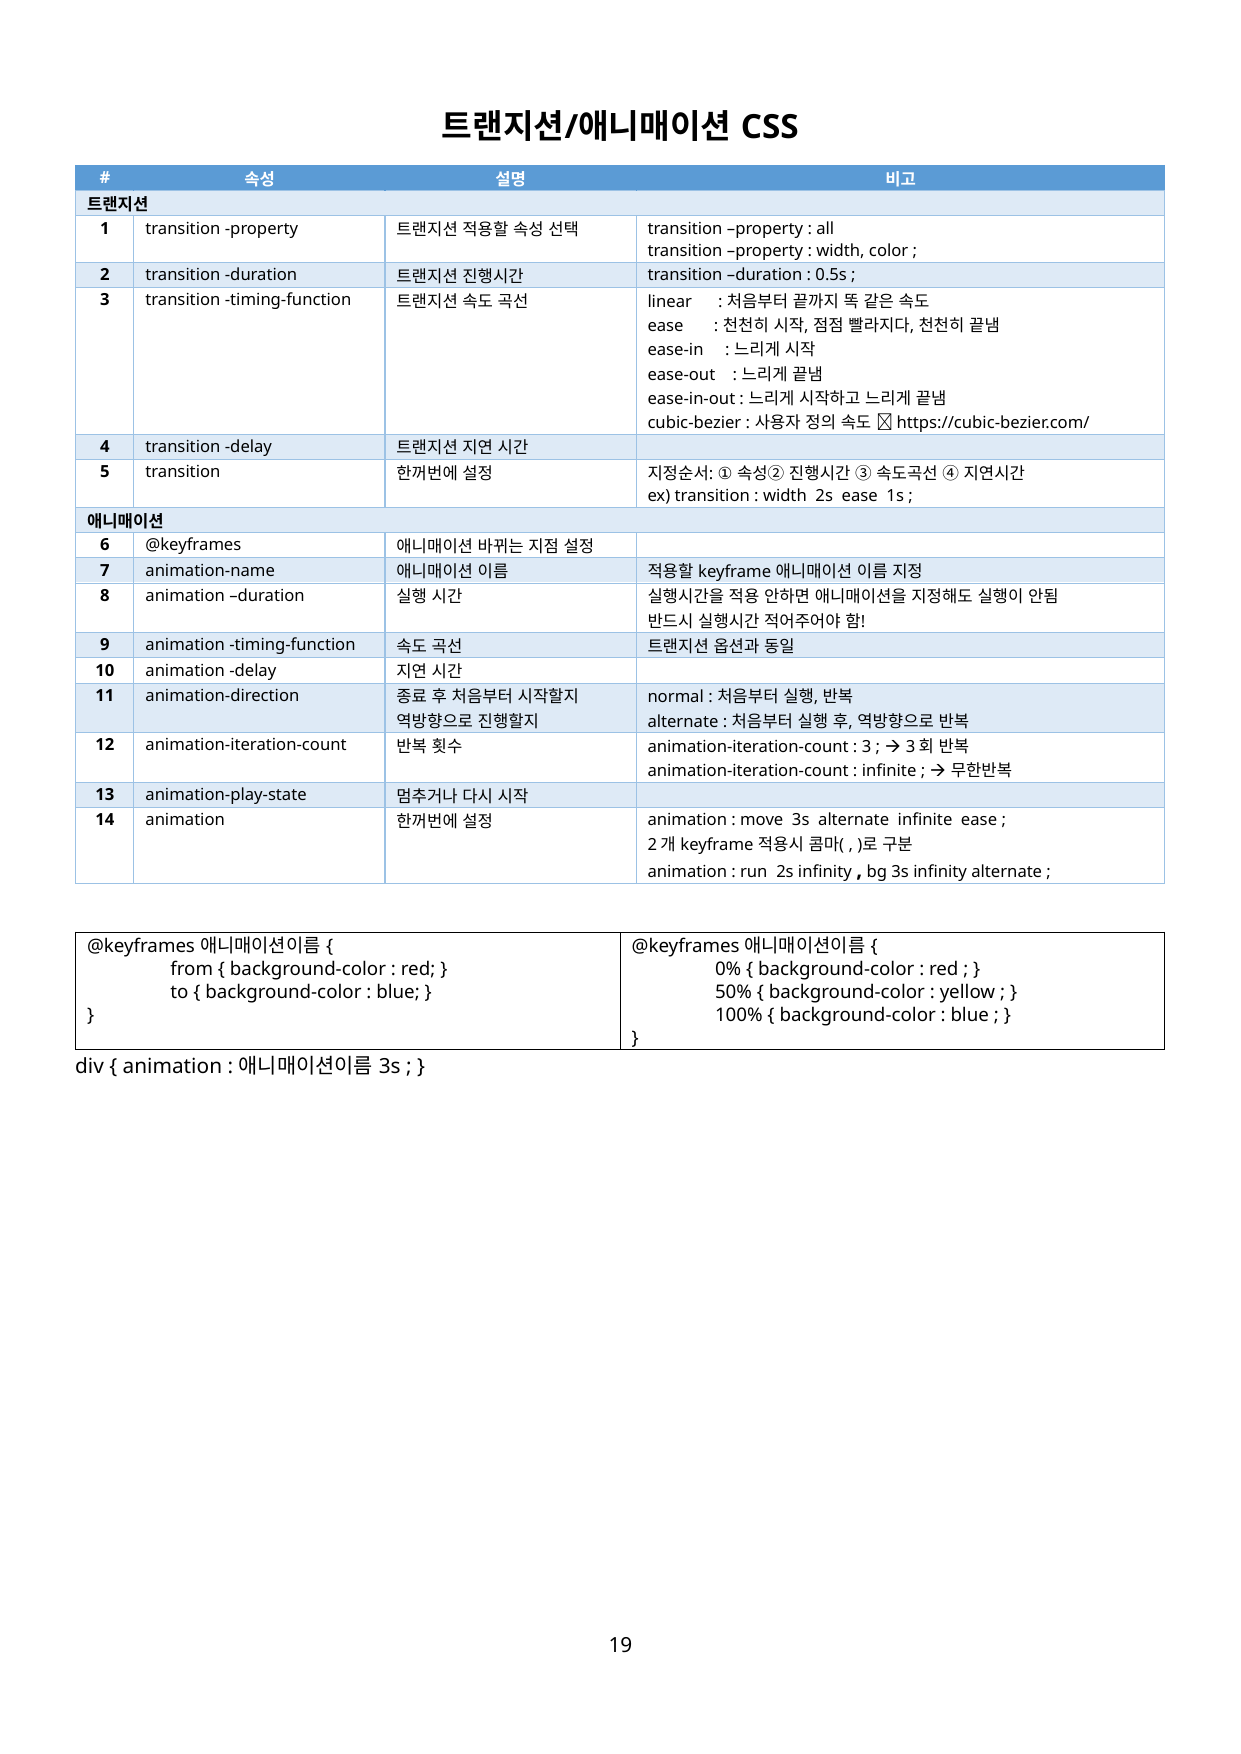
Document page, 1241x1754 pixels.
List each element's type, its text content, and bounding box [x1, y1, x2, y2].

text div { animation : 애니매이션이름 3s ; } [75, 1050, 1165, 1080]
table_cell 4 [76, 435, 133, 459]
table_cell 애니매이션 이름 [386, 558, 636, 582]
table_cell 애니매이션 바뀌는 지점 설정 [386, 533, 636, 557]
table_cell 12 [76, 733, 133, 782]
table_cell 3 [76, 288, 133, 433]
table_cell 애니매이션 [76, 508, 1164, 532]
table_cell 2 [76, 263, 133, 287]
table_cell 14 [76, 808, 133, 883]
table_cell normal : 처음부터 실행, 반복 alternate : 처음부터 실행 후, 역방향으로 반복 [637, 684, 1164, 732]
table_cell animation -delay [134, 658, 384, 682]
table_cell 실행 시간 [386, 584, 636, 632]
table_cell 반복 횟수 [386, 733, 636, 782]
table_cell 속도 곡선 [386, 633, 636, 657]
table_cell 종료 후 처음부터 시작할지 역방향으로 진행할지 [386, 684, 636, 732]
table_header 설명 [386, 166, 636, 190]
table_cell 지정순서: ① 속성② 진행시간 ③ 속도곡선 ④ 지연시간 ex) transition : width 2s ease 1s ; [637, 460, 1164, 507]
table_cell 실행시간을 적용 안하면 애니매이션을 지정해도 실행이 안됨 반드시 실행시간 적어주어야 함! [637, 584, 1164, 632]
table_cell 적용할 keyframe 애니매이션 이름 지정 [637, 558, 1164, 582]
table_cell animation-direction [134, 684, 384, 732]
table_header @keyframes 애니매이션이름 { from { background-color : red; } to { background-color : blue; } } [76, 933, 620, 1049]
table_header 속성 [134, 166, 384, 190]
table_cell transition –duration : 0.5s ; [637, 263, 1164, 287]
table_cell transition -duration [134, 263, 384, 287]
table_cell animation –duration [134, 584, 384, 632]
table_cell 트랜지션 속도 곡선 [386, 288, 636, 433]
table_cell animation-iteration-count : 3 ; 3회 반복 animation-iteration-count : infinite ; 무한반복 [637, 733, 1164, 782]
table_cell transition -property [134, 216, 384, 262]
table_cell animation [134, 808, 384, 883]
table_cell [637, 658, 1164, 682]
table_cell transition -delay [134, 435, 384, 459]
title 트랜지션/애니매이션 CSS [75, 100, 1165, 148]
table_cell 트랜지션 적용할 속성 선택 [386, 216, 636, 262]
table_cell [637, 533, 1164, 557]
table_cell 11 [76, 684, 133, 732]
table_cell [637, 783, 1164, 807]
table_cell transition –property : all transition –property : width, color ; [637, 216, 1164, 262]
table_cell animation-name [134, 558, 384, 582]
table_cell 13 [76, 783, 133, 807]
table_cell 트랜지션 옵션과 동일 [637, 633, 1164, 657]
table_header @keyframes 애니매이션이름 { 0% { background-color : red ; } 50% { background-color : yellow ; } 100% { background-color : blue ; } } [621, 933, 1164, 1049]
table_cell animation-iteration-count [134, 733, 384, 782]
table_cell 한꺼번에 설정 [386, 808, 636, 883]
table_cell 9 [76, 633, 133, 657]
table_cell 트랜지션 [76, 191, 1164, 215]
table_cell [637, 435, 1164, 459]
table_cell transition [134, 460, 384, 507]
table_cell animation : move 3s alternate infinite ease ; 2개 keyframe 적용시 콤마( , )로 구분 animation : run 2s infinity , bg 3s infinity alternate ; [637, 808, 1164, 883]
table_cell linear : 처음부터 끝까지 똑 같은 속도 ease : 천천히 시작, 점점 빨라지다, 천천히 끝냄 ease-in : 느리게 시작 ease-out : 느리게 끝냄 ease-in-out : 느리게 시작하고 느리게 끝냄 cubic-bezier : 사용자 정의 속도 https://cubic-bezier.com/ [637, 288, 1164, 433]
table_header # [76, 166, 133, 190]
table_cell 트랜지션 지연 시간 [386, 435, 636, 459]
table_cell @keyframes [134, 533, 384, 557]
table_cell 7 [76, 558, 133, 582]
table_cell 8 [76, 584, 133, 632]
table_cell 멈추거나 다시 시작 [386, 783, 636, 807]
table_cell 6 [76, 533, 133, 557]
table_cell 트랜지션 진행시간 [386, 263, 636, 287]
table_header 비고 [637, 166, 1164, 190]
table_cell 지연 시간 [386, 658, 636, 682]
table_cell animation -timing-function [134, 633, 384, 657]
table_cell 1 [76, 216, 133, 262]
table_cell 5 [76, 460, 133, 507]
table_cell 10 [76, 658, 133, 682]
table_cell 한꺼번에 설정 [386, 460, 636, 507]
table_cell animation-play-state [134, 783, 384, 807]
table_cell transition -timing-function [134, 288, 384, 433]
